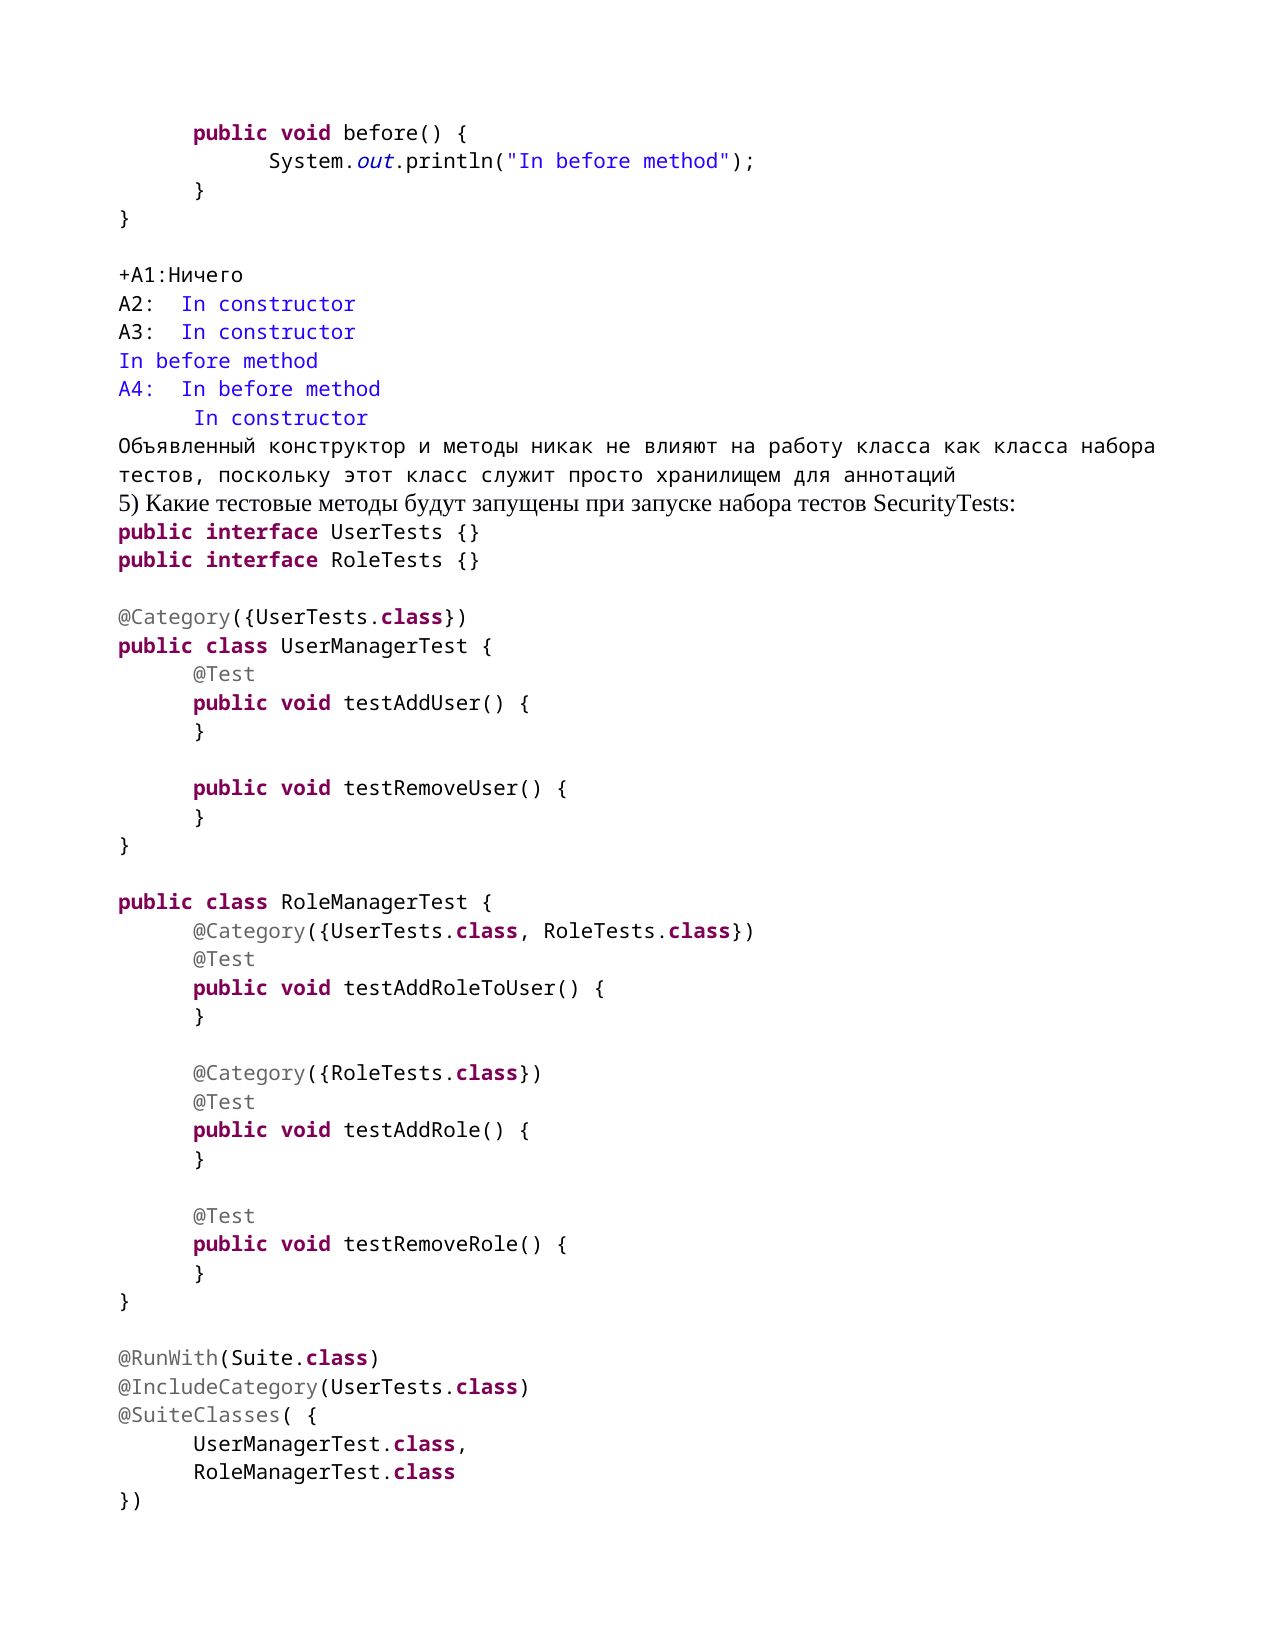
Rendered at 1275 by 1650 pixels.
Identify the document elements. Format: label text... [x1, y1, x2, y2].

text public class RoleManagerTest { [118, 887, 1157, 916]
text +A1:Ничего [118, 261, 1157, 289]
text } [118, 1144, 1157, 1172]
text In constructor [118, 403, 1157, 431]
text public interface RoleTests {} [118, 545, 1157, 574]
text } [118, 716, 1157, 745]
text @RunWith(Suite.class) [118, 1343, 1157, 1372]
text UserManagerTest.class, [118, 1429, 1157, 1457]
text A2: In constructor [118, 289, 1157, 317]
text In before method [118, 346, 1157, 374]
text @Category({UserTests.class}) [118, 602, 1157, 631]
text public void testAddRole() { [118, 1115, 1157, 1144]
text public void testRemoveRole() { [118, 1229, 1157, 1258]
text RoleManagerTest.class [118, 1457, 1157, 1486]
text } [118, 1258, 1157, 1286]
text @Category({UserTests.class, RoleTests.class}) [118, 916, 1157, 944]
text } [118, 830, 1157, 859]
text Объявленный конструктор и методы никак не влияют на работу класса как класса набора тестов, поскольку этот класс служит просто хранилищем для аннотаций [118, 431, 1157, 488]
text 5) Какие тестовые методы будут запущены при запуске набора тестов SecurityTests: [118, 488, 1157, 517]
text public void before() { [118, 118, 1157, 147]
text A3: In constructor [118, 317, 1157, 346]
text public interface UserTests {} [118, 517, 1157, 545]
text } [118, 1001, 1157, 1030]
text @Test [118, 1087, 1157, 1115]
text System.out.println("In before method"); [118, 147, 1157, 175]
text @Test [118, 944, 1157, 973]
text @Test [118, 1201, 1157, 1229]
text public void testAddUser() { [118, 688, 1157, 716]
text public void testAddRoleToUser() { [118, 973, 1157, 1001]
text } [118, 1286, 1157, 1315]
text } [118, 203, 1157, 232]
text }) [118, 1486, 1157, 1514]
text @SuiteClasses( { [118, 1400, 1157, 1429]
text public class UserManagerTest { [118, 631, 1157, 659]
text А4: In before method [118, 374, 1157, 403]
text @Category({RoleTests.class}) [118, 1058, 1157, 1087]
text } [118, 802, 1157, 830]
text @Test [118, 659, 1157, 688]
text } [118, 175, 1157, 203]
text public void testRemoveUser() { [118, 773, 1157, 802]
text @IncludeCategory(UserTests.class) [118, 1372, 1157, 1400]
